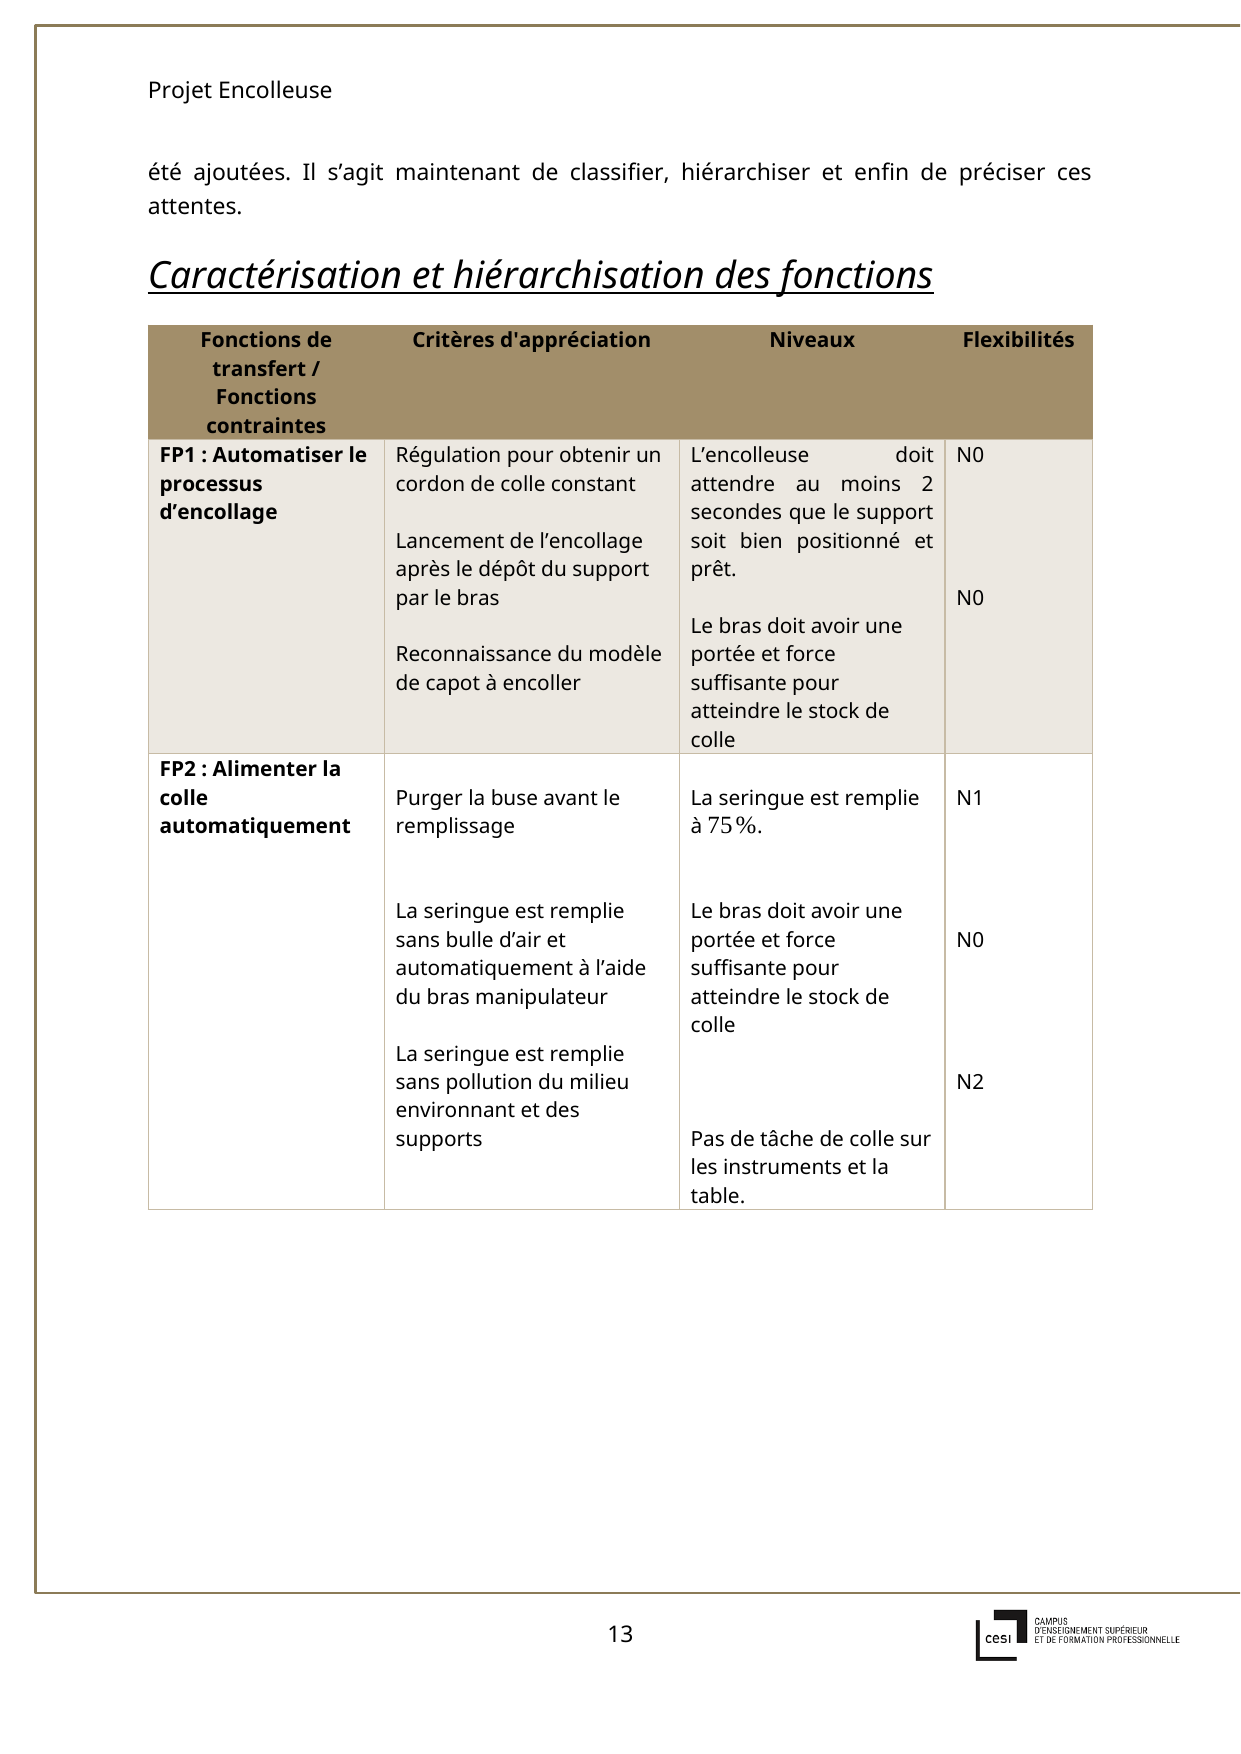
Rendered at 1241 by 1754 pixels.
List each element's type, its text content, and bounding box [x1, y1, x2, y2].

table_header Niveaux [680, 326, 944, 439]
table_cell N1 N0 N2 [946, 754, 1092, 1209]
table_cell FP2 : Alimenter la colle automatiquement [149, 754, 384, 1209]
table_cell Purger la buse avant le remplissage La seringue est remplie sans bulle d’air et automatiquement à l’aide du bras manipulateur La seringue est remplie sans pollution du milieu environnant et des supports [385, 754, 679, 1209]
table_header Critères d'appréciation [385, 326, 679, 439]
table_header Fonctions de transfert / Fonctions contraintes [149, 326, 384, 439]
subtitle Caractérisation et hiérarchisation des fonctions [148, 248, 1093, 299]
table_cell Régulation pour obtenir un cordon de colle constant Lancement de l’encollage après le dépôt du support par le bras Reconnaissance du modèle de capot à encoller [385, 440, 679, 753]
table_cell FP1 : Automatiser le processus d’encollage [149, 440, 384, 753]
table_cell N0 N0 [946, 440, 1092, 753]
picture [967, 1601, 1188, 1669]
table_header Flexibilités [946, 326, 1092, 439]
table_cell L’encolleuse doit attendre au moins 2 secondes que le support soit bien positionné et prêt. Le bras doit avoir une portée et force suffisante pour atteindre le stock de colle [680, 440, 944, 753]
table_cell La seringue est remplie à . Le bras doit avoir une portée et force suffisante pour atteindre le stock de colle Pas de tâche de colle sur les instruments et la table. [680, 754, 944, 1209]
